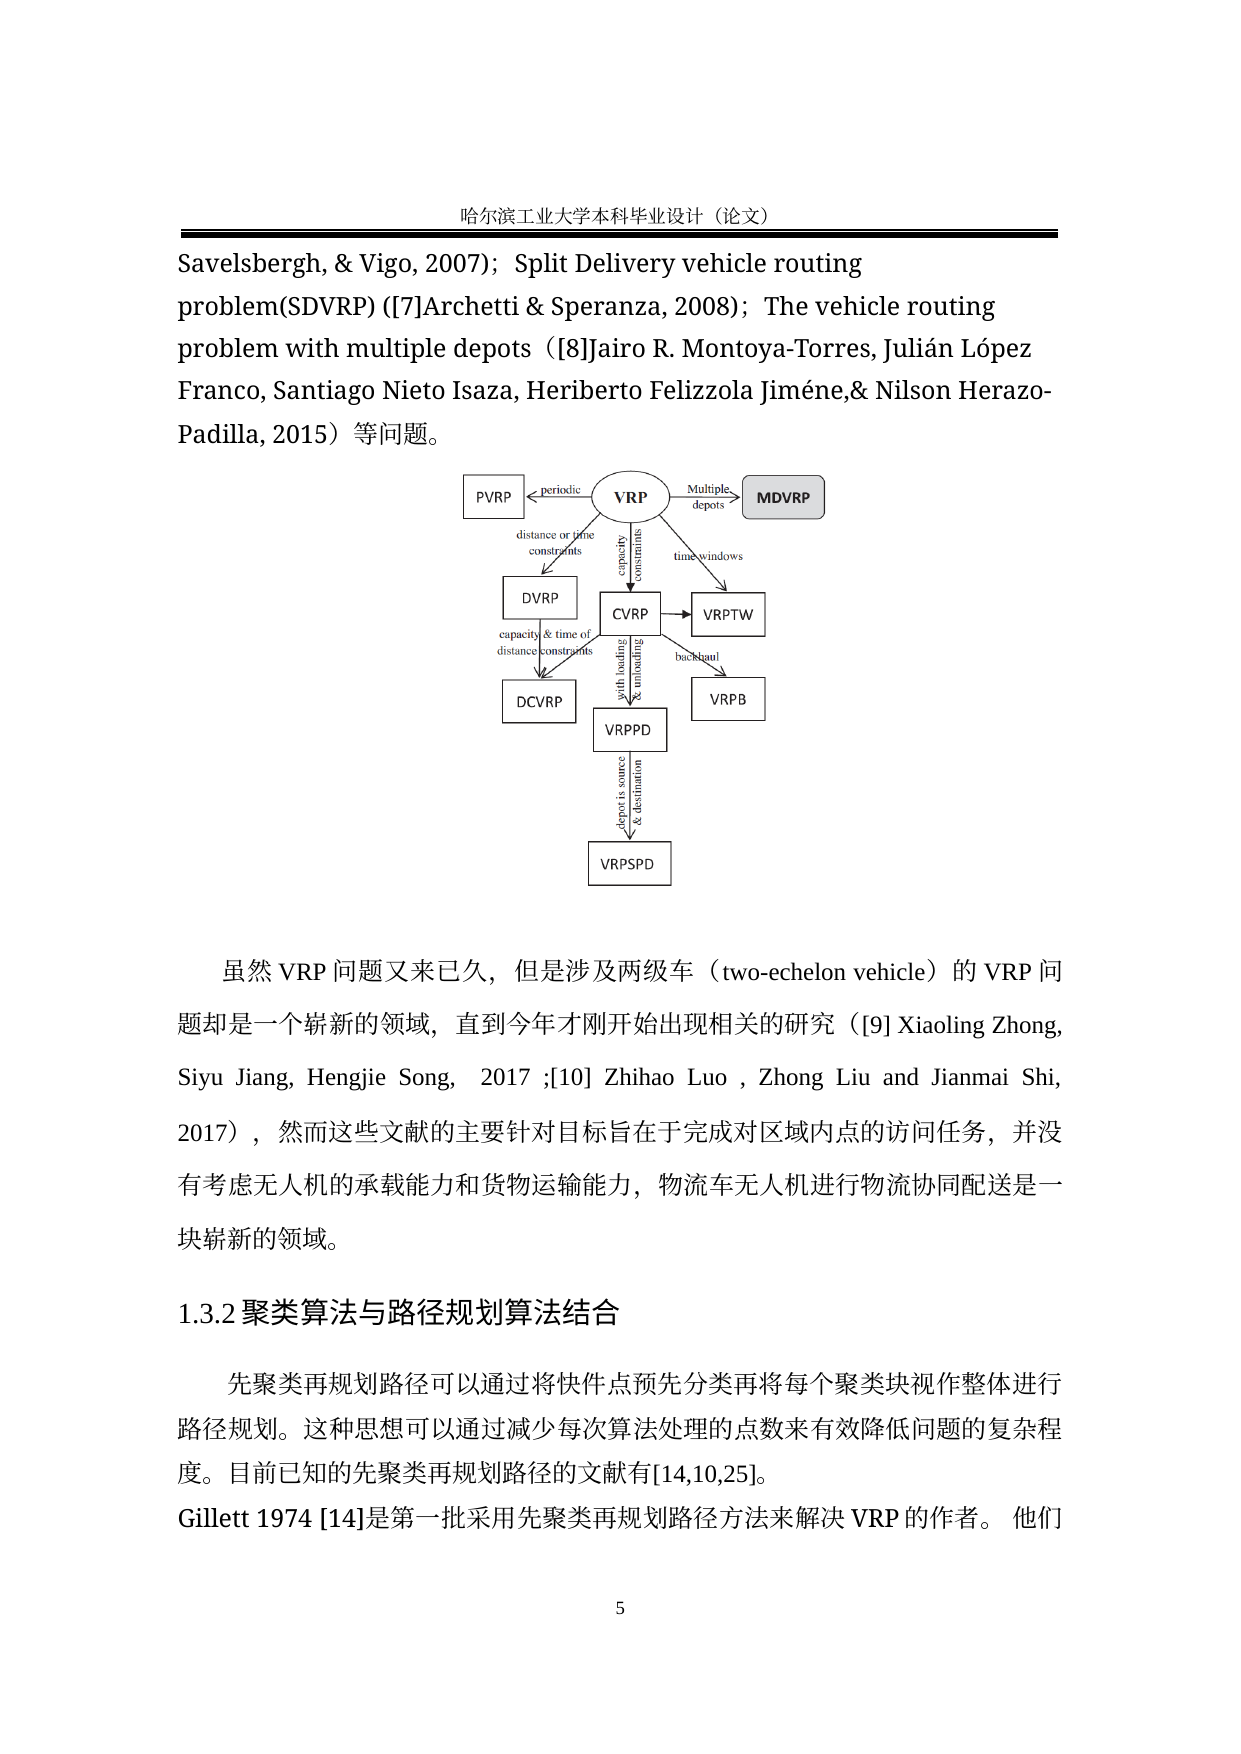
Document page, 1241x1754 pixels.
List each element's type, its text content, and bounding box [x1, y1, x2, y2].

text 先聚类再规划路径可以通过将快件点预先分类再将每个聚类块视作整体进行路径规划。这种思想可以通过减少每次算法处理的点数来有效降低问题的复杂程度。目前已知的先聚类再规划路径的文献有[14,10,25]。 [177, 1364, 1063, 1490]
text 1.3.2聚类算法与路径规划算法结合 [177, 1289, 1063, 1332]
text Gillett 1974 [14]是第一批采用先聚类再规划路径方法来解决VRP的作者。 他们开发了基于扫描的启发式算法，客户根据坐标以及容量大小确定不同的组别。每组数据当作TSP来解决。 [177, 1499, 1063, 1535]
text 虽然VRP问题又来已久，但是涉及两级车（two-echelon vehicle）的VRP问题却是一个崭新的领域，直到今年才刚开始出现相关的研究（[9] Xiaoling Zhong, Siyu Jiang, Hengjie Song, 2017 ;[10] Zhihao Luo , Zhong Liu and Jianmai Shi, 2017），然而这些文献的主要针对目标旨在于完成对区域内点的访问任务，并没有考虑无人机的承载能力和货物运输能力，物流车无人机进行物流协同配送是一块崭新的领域。 [177, 948, 1063, 1259]
picture [437, 454, 847, 897]
